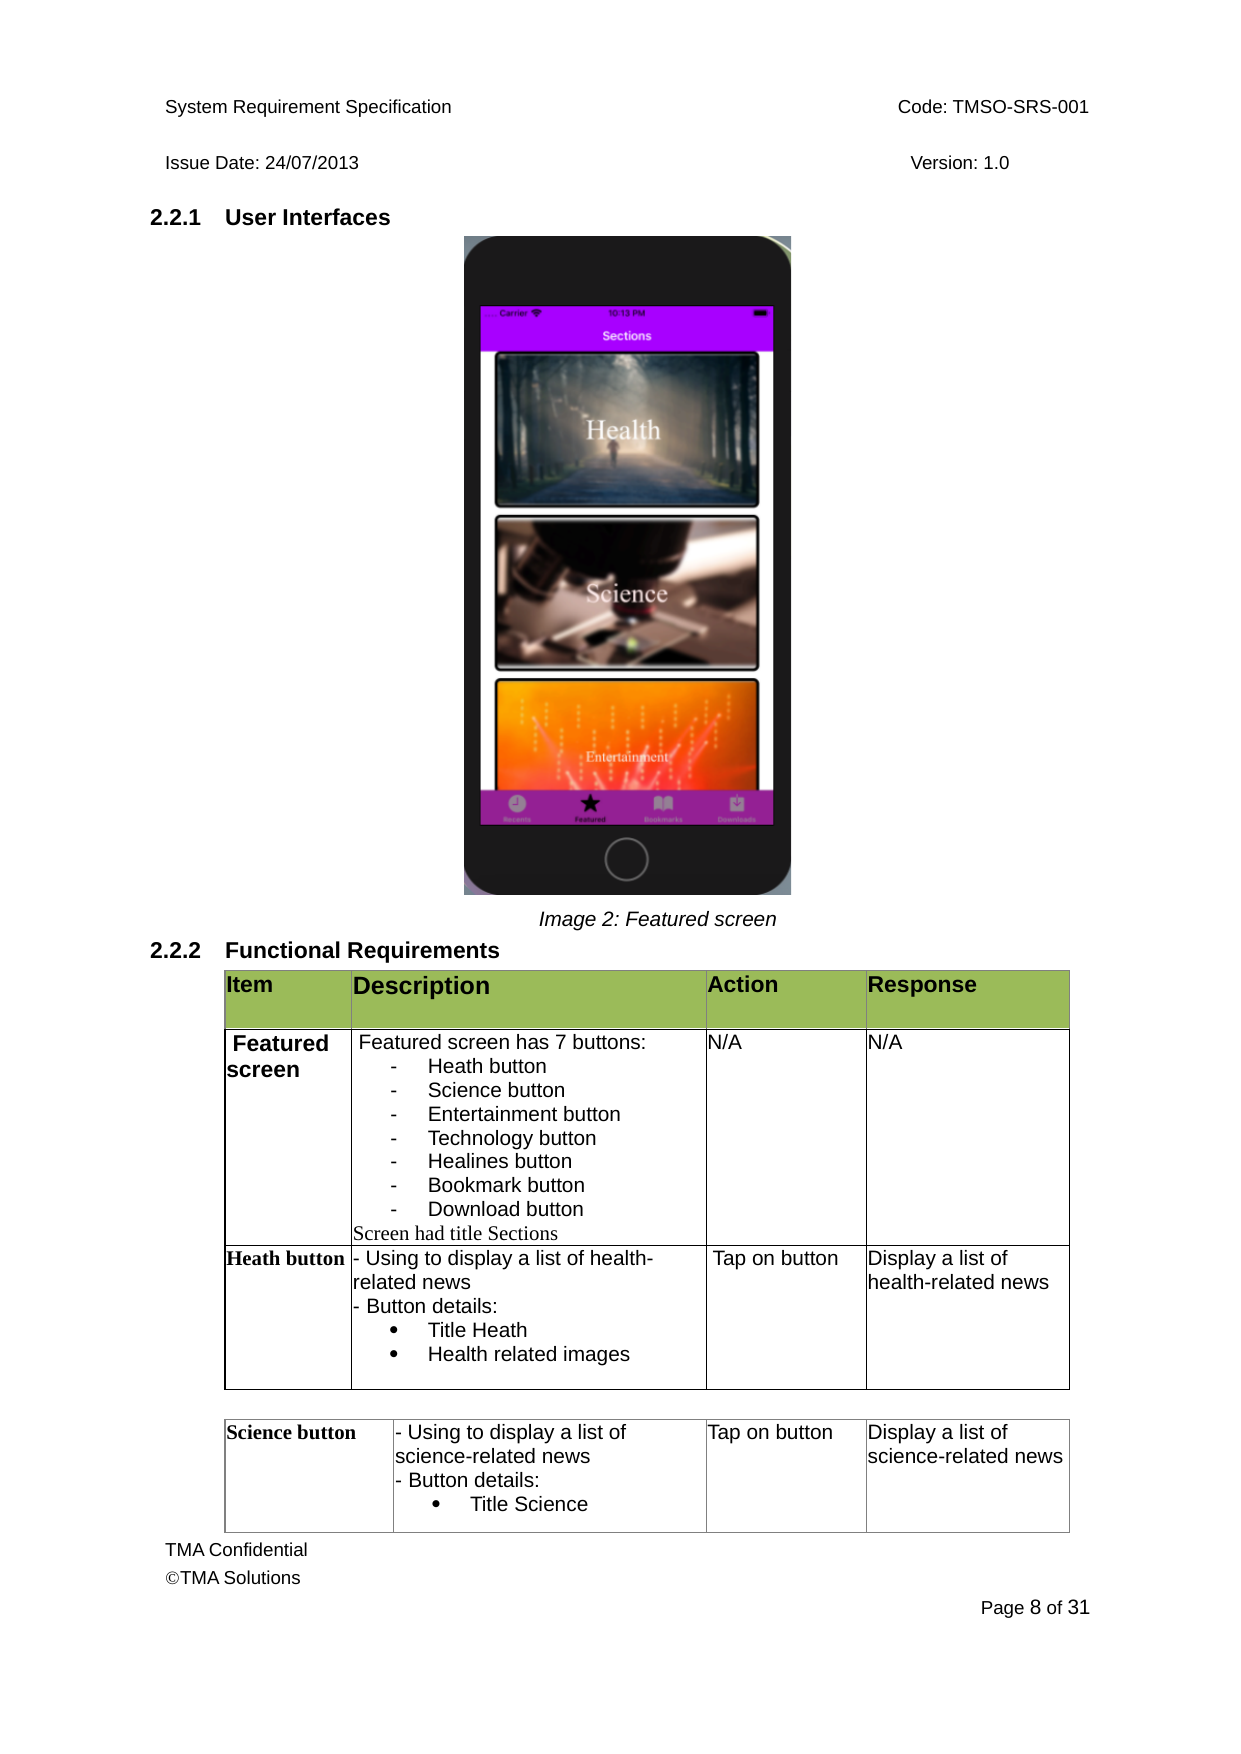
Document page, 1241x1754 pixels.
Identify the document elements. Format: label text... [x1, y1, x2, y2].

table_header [867, 1420, 1069, 1532]
table_header Tap on button [707, 1420, 866, 1532]
table_header Item [226, 971, 351, 1028]
table_cell - Using to display a list of health-related news - Button details: Title Heath Health related images [352, 1246, 706, 1389]
subtitle User Interfaces [150, 204, 1090, 230]
table_header Action [707, 971, 866, 1028]
picture [464, 236, 792, 895]
table_cell Tap on button [707, 1246, 866, 1389]
table_cell N/A [707, 1030, 866, 1245]
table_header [394, 1420, 706, 1532]
table_cell Heath button [226, 1246, 351, 1389]
text Image 2: Featured screen [225, 907, 1090, 931]
table_header Response [867, 971, 1069, 1028]
table_cell Featured screen [226, 1030, 351, 1245]
table_cell Display a list of health-related news [867, 1246, 1069, 1389]
subtitle Functional Requirements [150, 937, 1090, 964]
table_cell N/A [867, 1030, 1069, 1245]
table_cell Featured screen has 7 buttons: Heath button Science button Entertainment button Technology button Healines button Bookmark button Download button Screen had title Sections [352, 1030, 706, 1245]
table_header Science button [226, 1420, 393, 1532]
table_header Description [352, 971, 706, 1028]
